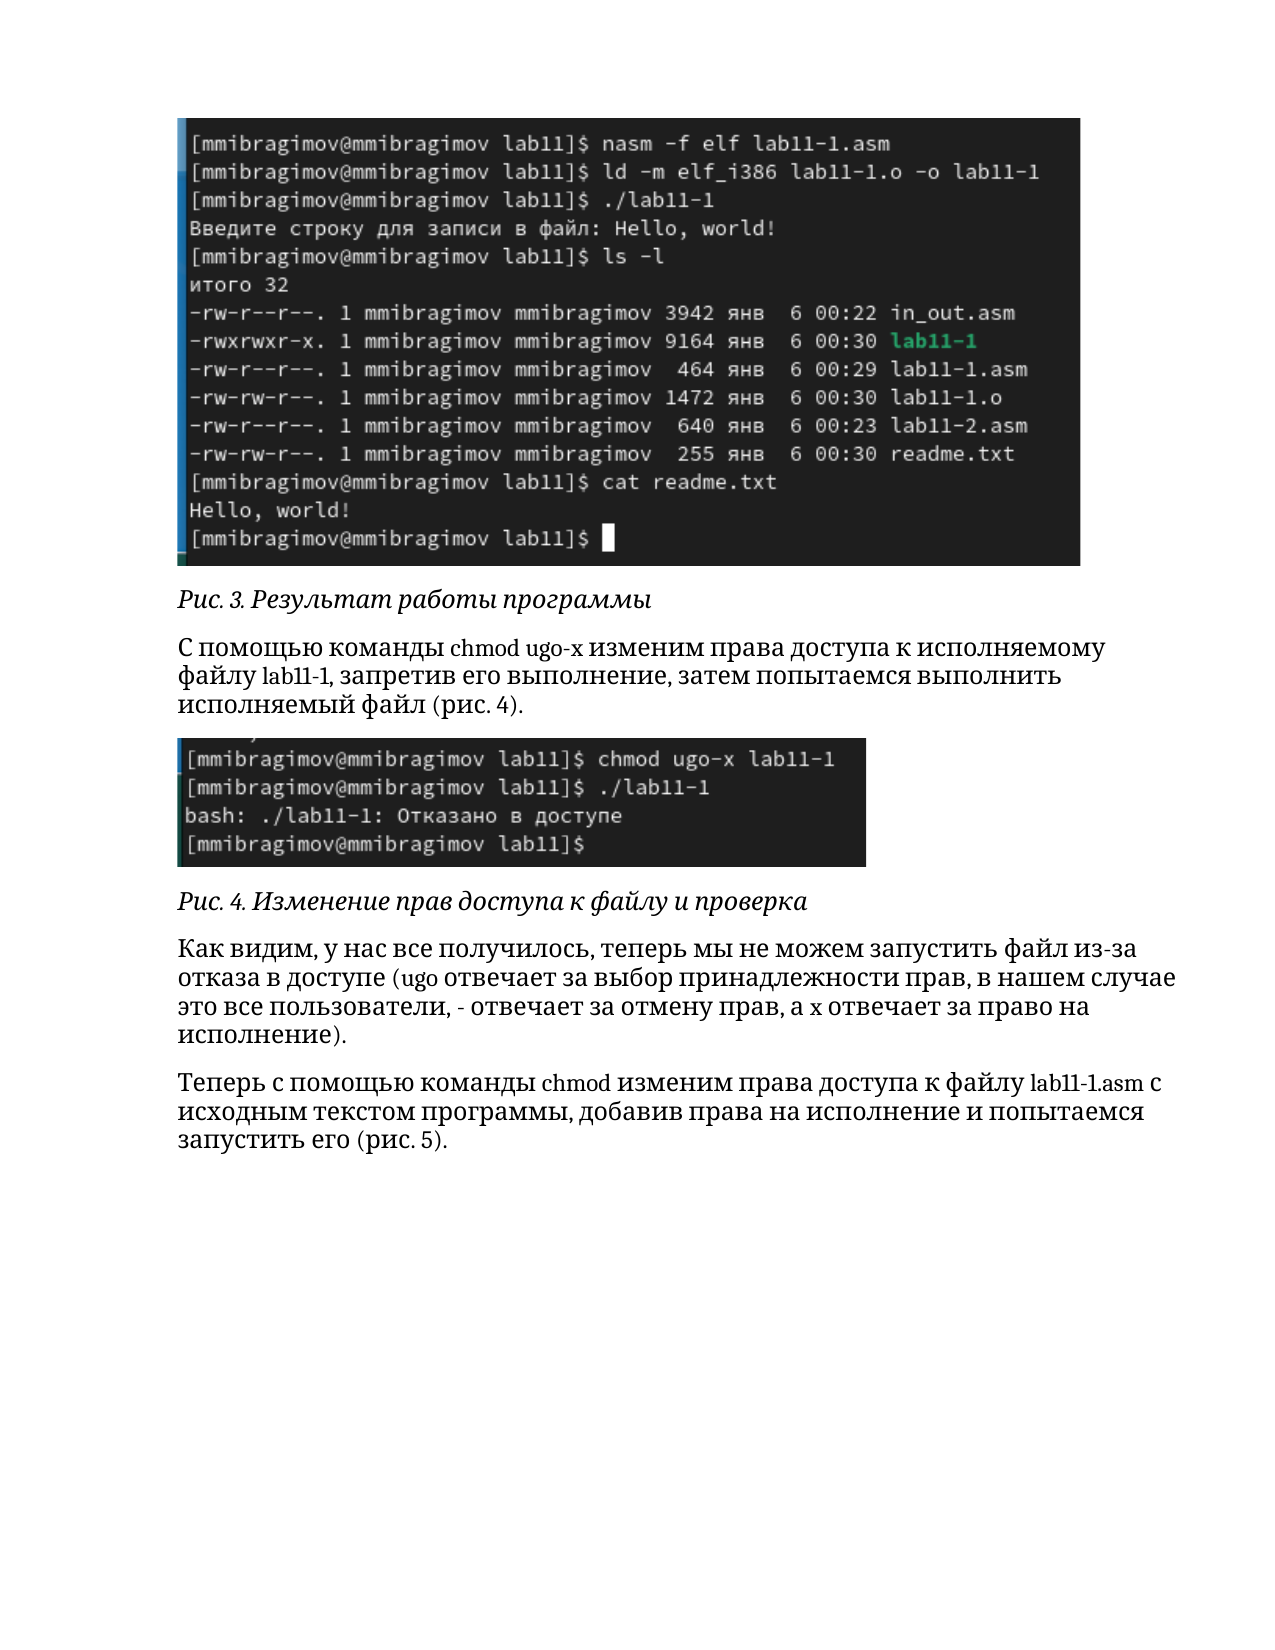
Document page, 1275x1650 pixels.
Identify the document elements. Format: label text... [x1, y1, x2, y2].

text Рис. 4. Изменение прав доступа к файлу и проверка [177, 887, 1186, 916]
text Как видим, у нас все получилось, теперь мы не можем запустить файл из-за отказа в доступе (ugo отвечает за выбор принадлежности прав, в нашем случае это все пользователи, - отвечает за отмену прав, а x отвечает за право на исполнение). [177, 935, 1186, 1050]
picture [177, 118, 1081, 566]
picture [177, 738, 867, 867]
text Теперь с помощью команды chmod изменим права доступа к файлу lab11-1.asm с исходным текстом программы, добавив права на исполнение и попытаемся запустить его (рис. 5). [177, 1069, 1186, 1155]
text Рис. 3. Результат работы программы [177, 586, 1186, 615]
text С помощью команды chmod ugo-x изменим права доступа к исполняемому файлу lab11-1, запретив его выполнение, затем попытаемся выполнить исполняемый файл (рис. 4). [177, 633, 1186, 720]
